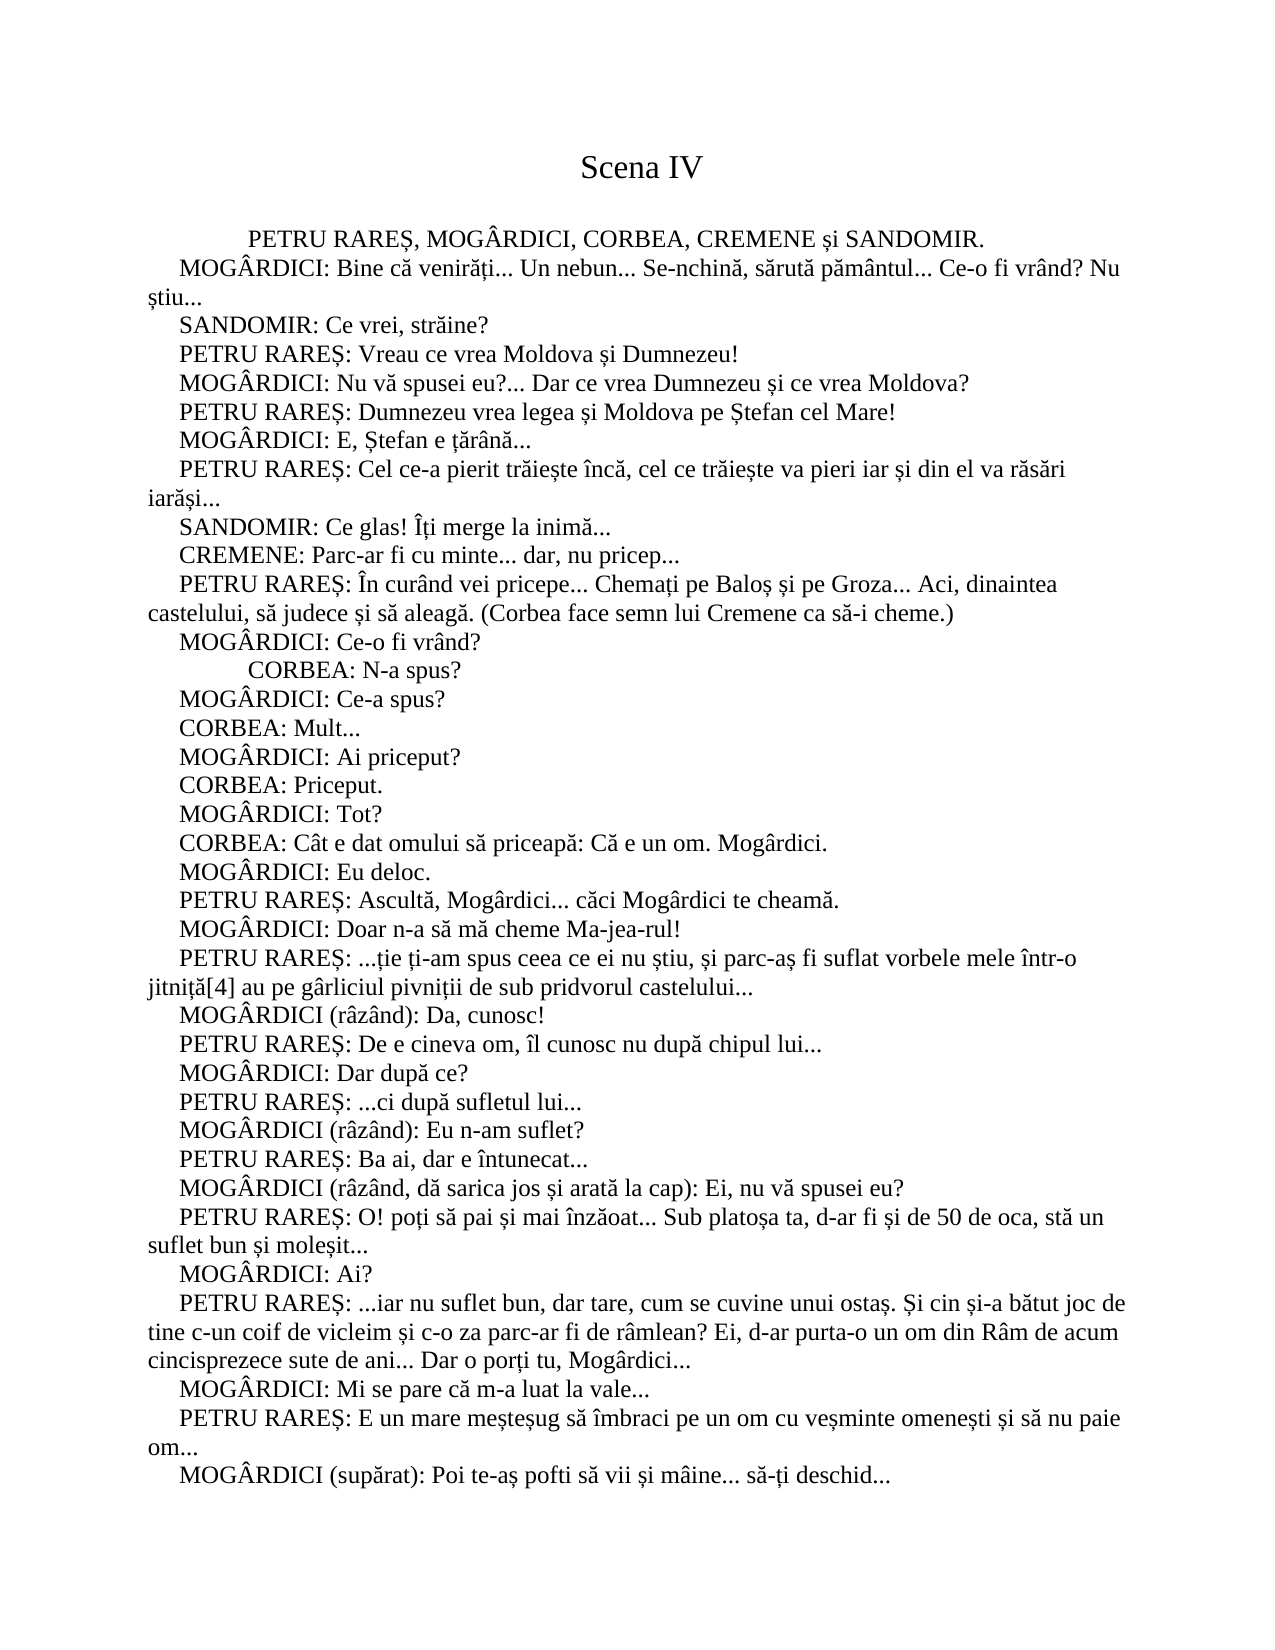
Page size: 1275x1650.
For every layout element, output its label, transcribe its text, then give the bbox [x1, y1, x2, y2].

subtitle Scena IV [148, 148, 1127, 186]
text PETRU RAREȘ, MOGÂRDICI, CORBEA, CREMENE și SANDOMIR. MOGÂRDICI: Bine că venirăți... Un nebun... Se-nchină, sărută pământul... Ce-o fi vrând? Nu știu... SANDOMIR: Ce vrei, străine? PETRU RAREȘ: Vreau ce vrea Moldova și Dumnezeu! MOGÂRDICI: Nu vă spusei eu?... Dar ce vrea Dumnezeu și ce vrea Moldova? PETRU RAREȘ: Dumnezeu vrea legea și Moldova pe Ștefan cel Mare! MOGÂRDICI: E, Ștefan e țărână... PETRU RAREȘ: Cel ce-a pierit trăiește încă, cel ce trăiește va pieri iar și din el va răsări iarăși... SANDOMIR: Ce glas! Îți merge la inimă... CREMENE: Parc-ar fi cu minte... dar, nu pricep... PETRU RAREȘ: În curând vei pricepe... Chemați pe Baloș și pe Groza... Aci, dinaintea castelului, să judece și să aleagă. (Corbea face semn lui Cremene ca să-i cheme.) MOGÂRDICI: Ce-o fi vrând? [148, 224, 1127, 656]
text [148, 656, 1127, 1489]
